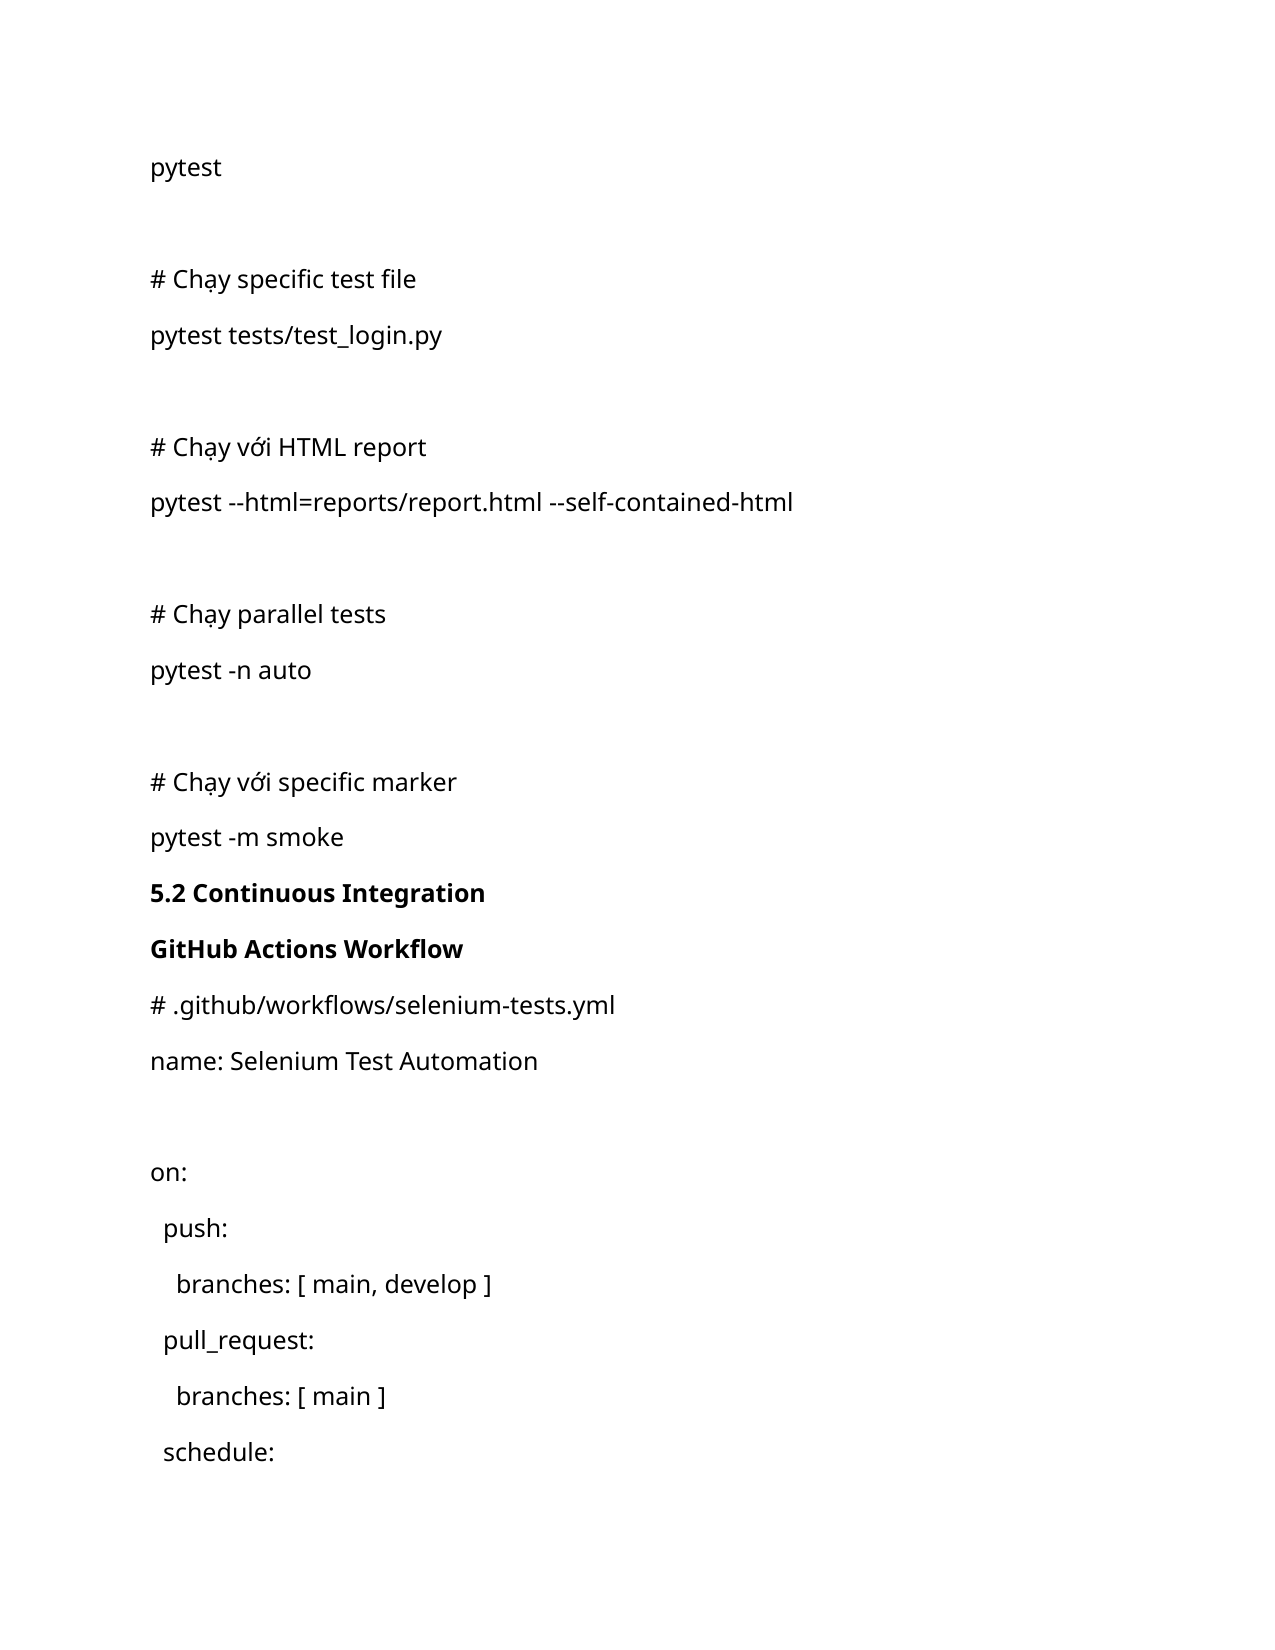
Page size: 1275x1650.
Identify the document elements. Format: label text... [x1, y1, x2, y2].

text # Chạy với specific marker [150, 764, 1125, 798]
text pytest -n auto [150, 652, 1125, 687]
text 5.2 Continuous Integration [150, 876, 1125, 910]
text # Chạy specific test file [150, 262, 1125, 296]
text push: [150, 1211, 1125, 1245]
text pytest --html=reports/report.html --self-contained-html [150, 485, 1125, 519]
text on: [150, 1155, 1125, 1189]
text GitHub Actions Workflow [150, 932, 1125, 966]
text schedule: [150, 1434, 1125, 1468]
text # .github/workflows/selenium-tests.yml [150, 987, 1125, 1022]
text name: Selenium Test Automation [150, 1043, 1125, 1077]
text # Chạy với HTML report [150, 429, 1125, 463]
text pytest tests/test_login.py [150, 317, 1125, 352]
text branches: [ main ] [150, 1378, 1125, 1412]
text # Chạy parallel tests [150, 597, 1125, 631]
text branches: [ main, develop ] [150, 1267, 1125, 1301]
text pytest [150, 150, 1125, 184]
text pull_request: [150, 1322, 1125, 1357]
text pytest -m smoke [150, 820, 1125, 854]
